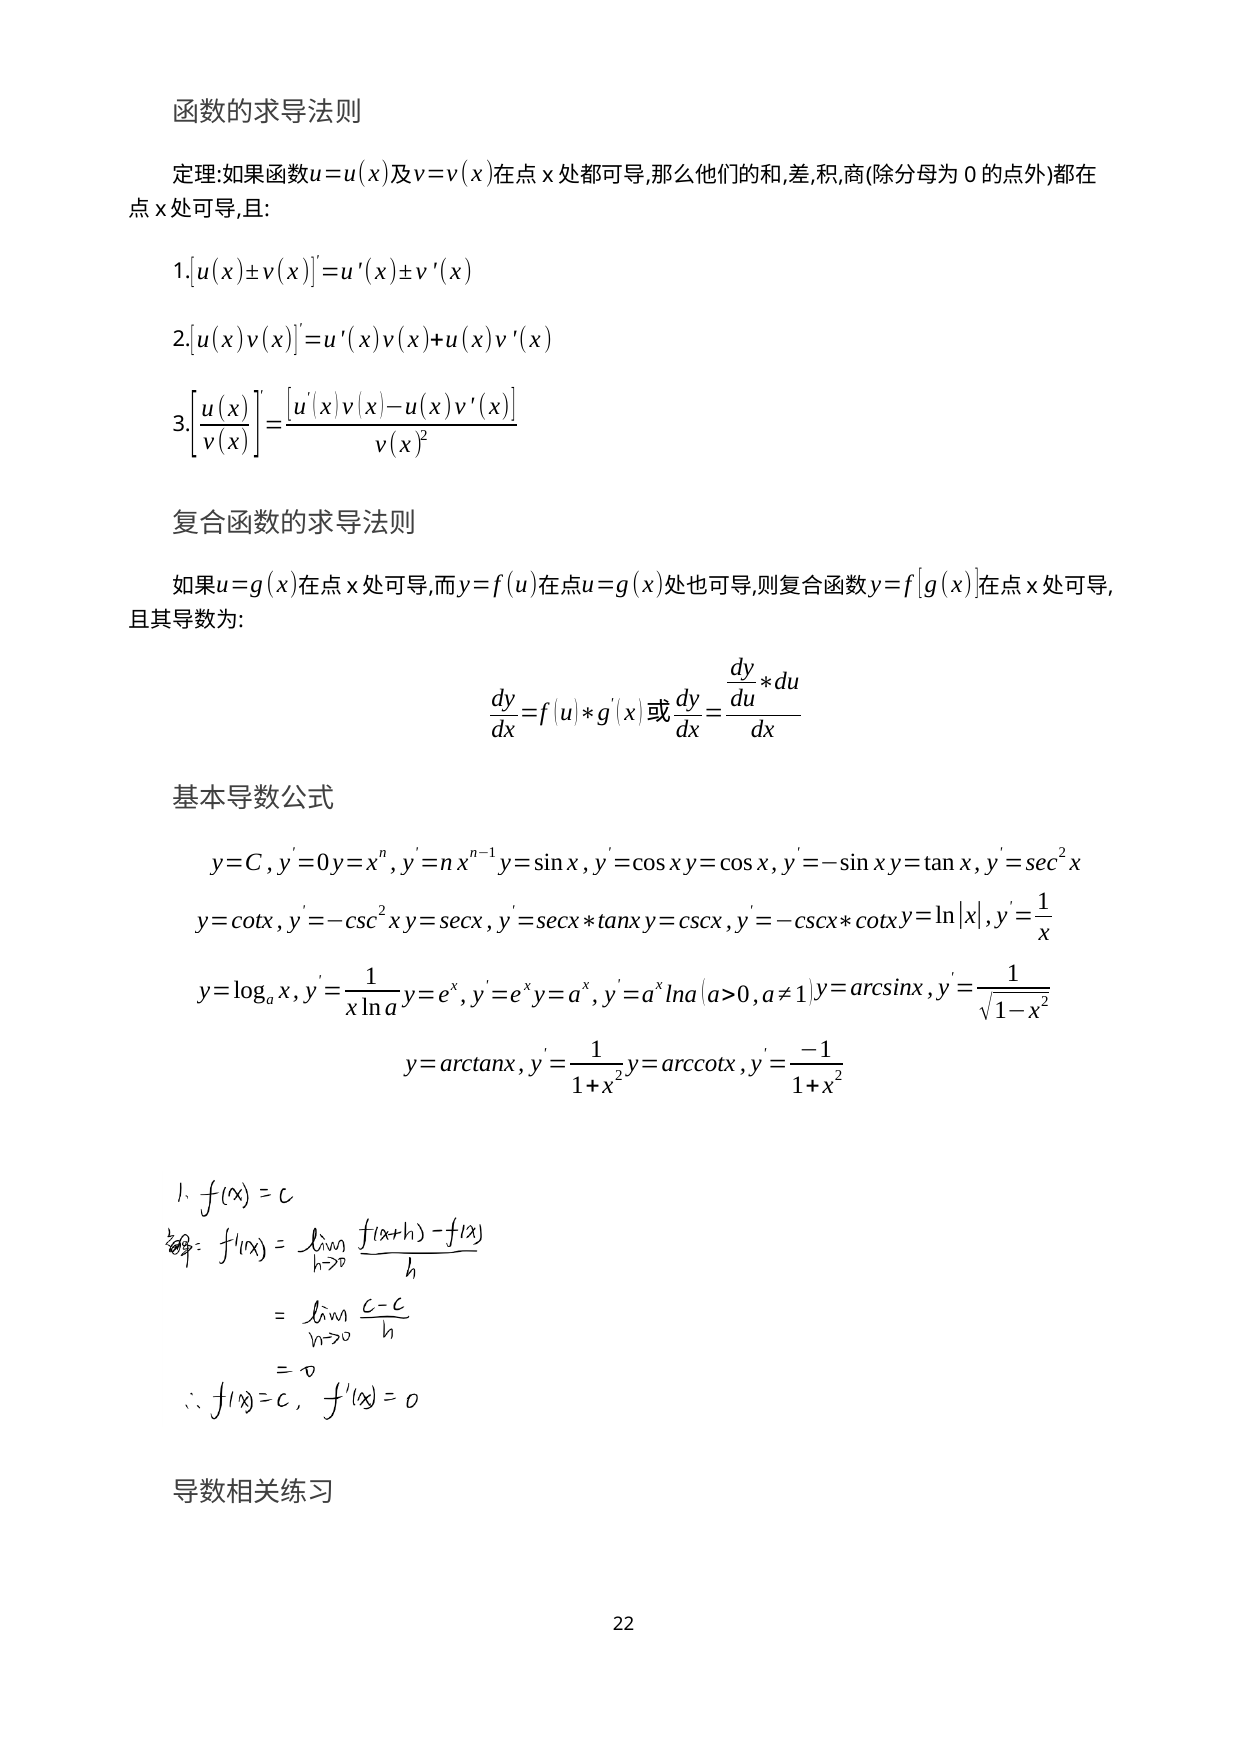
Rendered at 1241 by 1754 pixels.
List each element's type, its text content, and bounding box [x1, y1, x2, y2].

text 1. 2. 3. [172, 237, 1118, 474]
subtitle 复合函数的求导法则 [128, 487, 1118, 555]
subtitle 导数相关练习 [128, 1116, 1118, 1523]
text 如果在点x处可导,而在点处也可导,则复合函数在点x处可导,且其导数为: [128, 567, 1118, 635]
text 定理:如果函数及在点x处都可导,那么他们的和,差,积,商(除分母为0的点外)都在点x处可导,且: [128, 156, 1118, 224]
subtitle 基本导数公式 [128, 762, 1118, 830]
picture [162, 1171, 497, 1427]
subtitle 函数的求导法则 [128, 76, 1118, 144]
